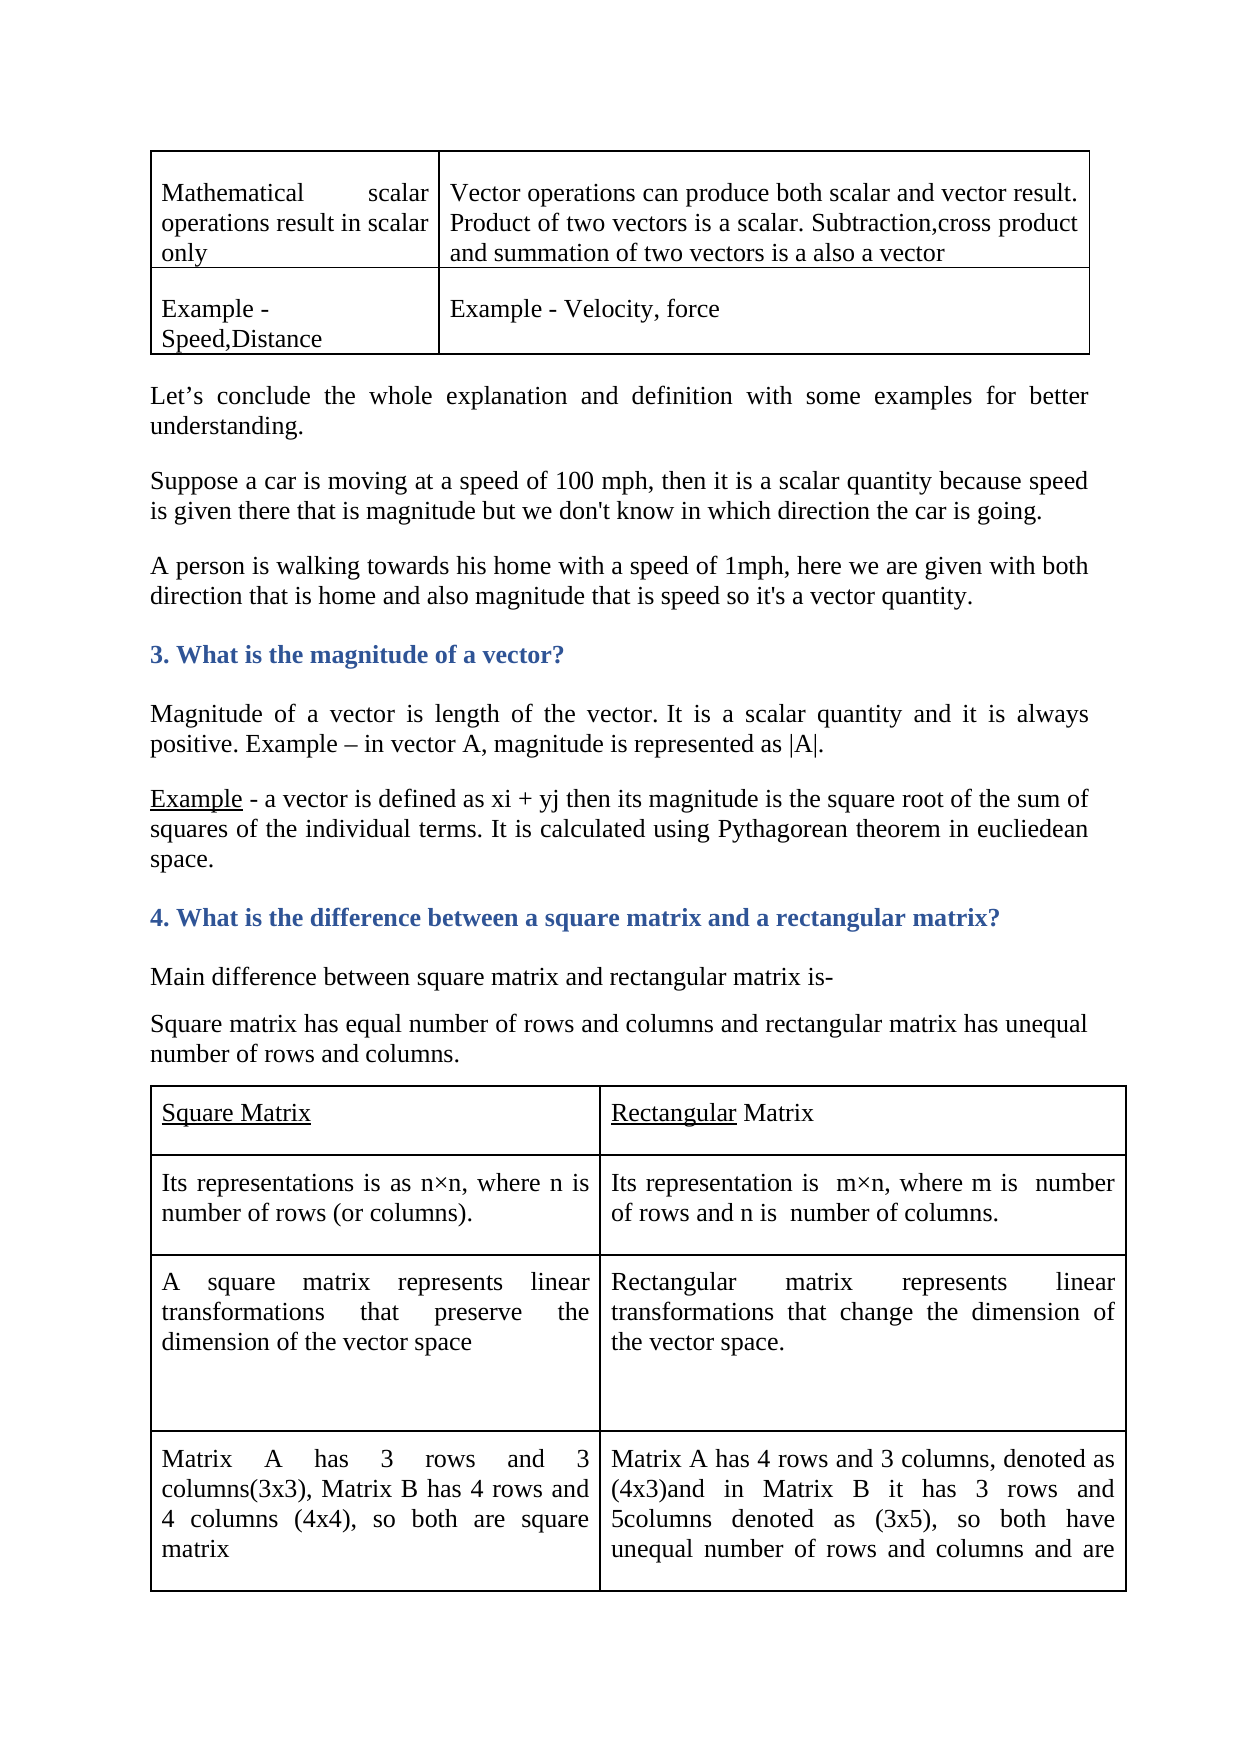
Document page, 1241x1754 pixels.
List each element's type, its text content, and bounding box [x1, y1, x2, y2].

table_cell Vector operations can produce both scalar and vector result. Product of two vectors is a scalar. Subtraction,cross product and summation of two vectors is a also a vector [440, 152, 1089, 267]
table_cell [152, 1432, 599, 1590]
table_cell A square matrix represents linear transformations that preserve the dimension of the vector space [152, 1256, 599, 1430]
table_cell Example -Speed,Distance [152, 268, 438, 353]
text Square matrix has equal number of rows and columns and rectangular matrix has unequal number of rows and columns. [150, 1008, 1090, 1068]
table_header Rectangular Matrix [601, 1087, 1125, 1154]
table_cell Its representations is as n×n, where n is number of rows (or columns). [152, 1156, 599, 1254]
text A person is walking towards his home with a speed of 1mph, here we are given with both direction that is home and also magnitude that is speed so it's a vector quantity. [150, 550, 1090, 610]
table_cell Mathematical scalar operations result in scalar only [152, 152, 438, 267]
text Magnitude of a vector is length of the vector. It is a scalar quantity and it is always positive. Example – in vector A, magnitude is represented as |A|. [150, 698, 1090, 758]
subtitle 3. What is the magnitude of a vector? [150, 639, 1090, 669]
table_cell Rectangular matrix represents linear transformations that change the dimension of the vector space. [601, 1256, 1125, 1430]
subtitle 4. What is the difference between a square matrix and a rectangular matrix? [150, 902, 1090, 932]
text Let’s conclude the whole explanation and definition with some examples for better understanding. [150, 380, 1090, 440]
text Example - a vector is defined as xi + yj then its magnitude is the square root of the sum of squares of the individual terms. It is calculated using Pythagorean theorem in eucliedean space. [150, 783, 1090, 873]
text Main difference between square matrix and rectangular matrix is- [150, 961, 1090, 991]
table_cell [601, 1432, 1125, 1590]
text Suppose a car is moving at a speed of 100 mph, then it is a scalar quantity because speed is given there that is magnitude but we don't know in which direction the car is going. [150, 465, 1090, 525]
table_header Square Matrix [152, 1087, 599, 1154]
table_cell Example - Velocity, force [440, 268, 1089, 353]
table_cell Its representation is m×n, where m is number of rows and n is number of columns. [601, 1156, 1125, 1254]
